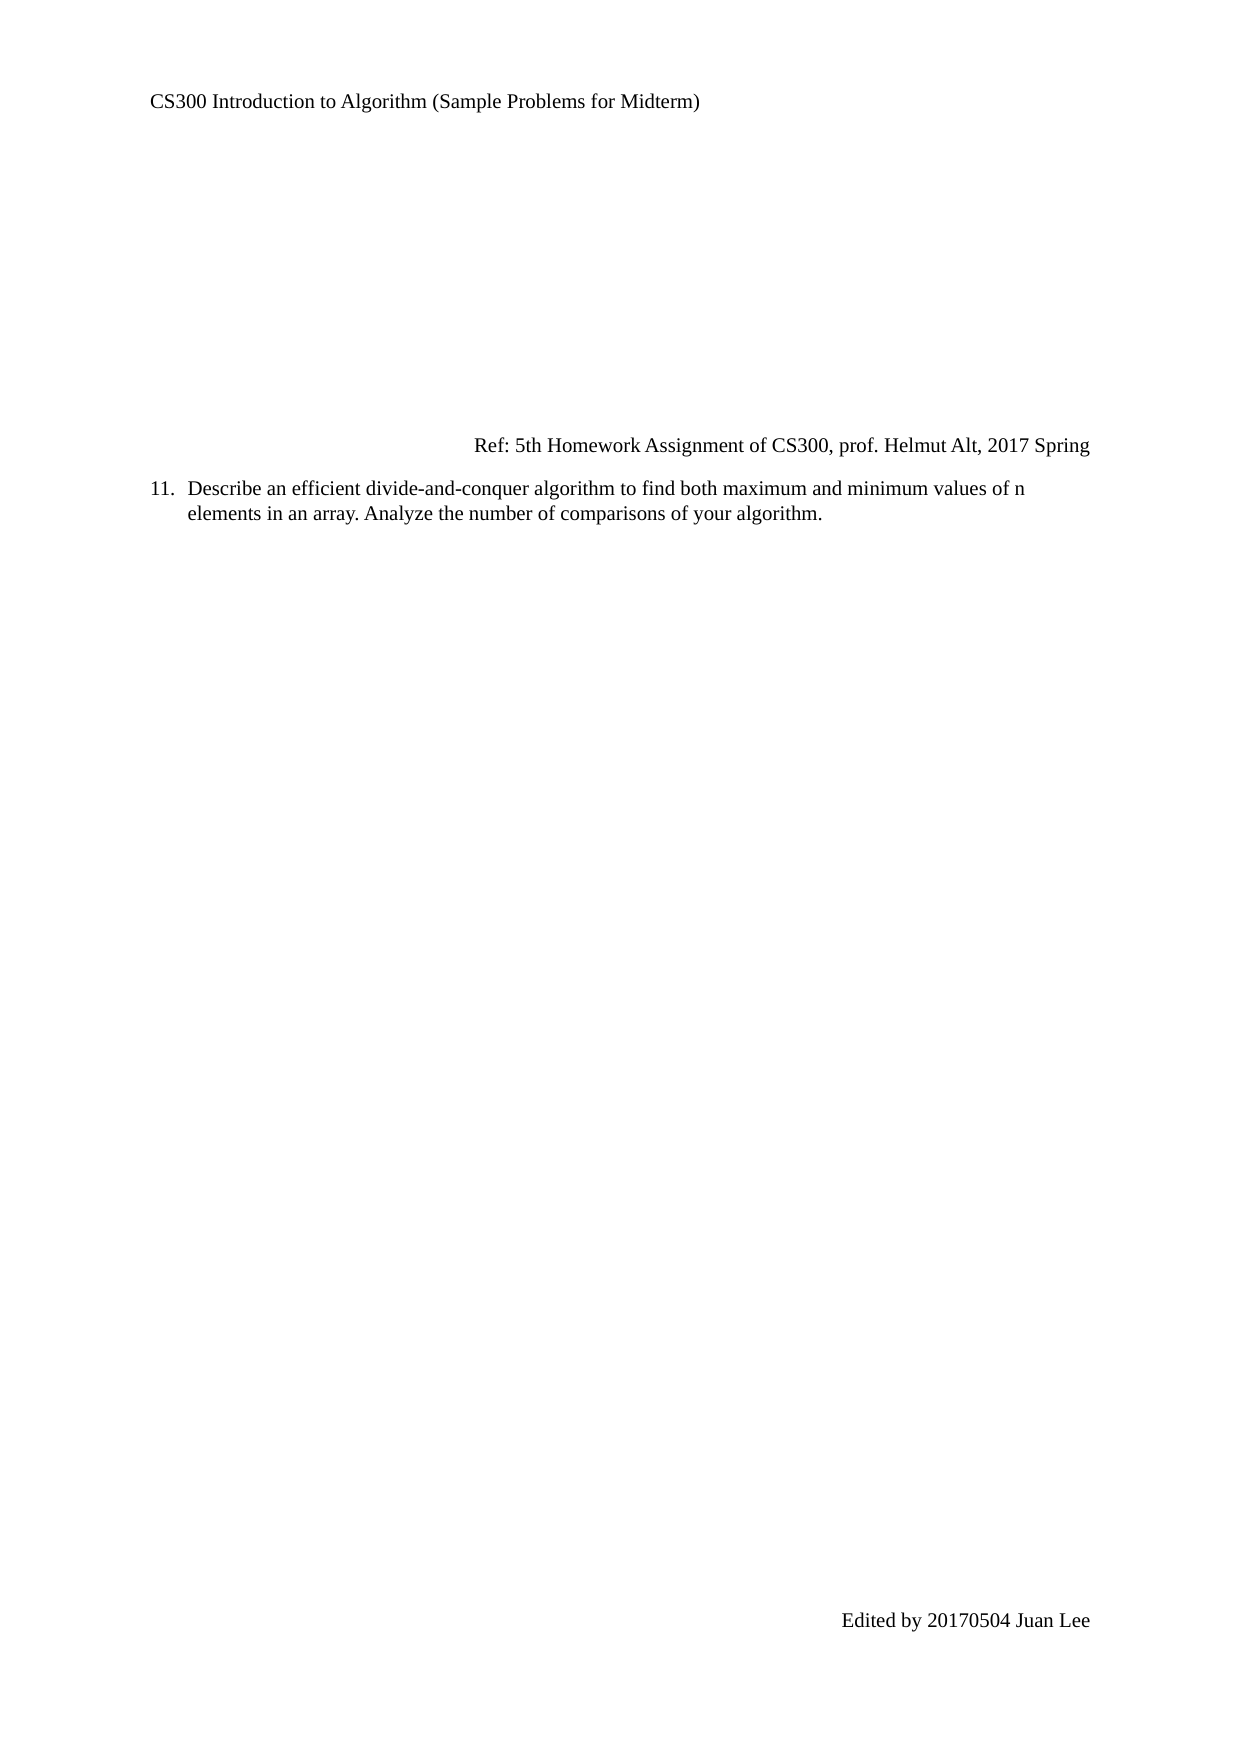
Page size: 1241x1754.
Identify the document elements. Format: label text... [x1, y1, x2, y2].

list Describe an efficient divide-and-conquer algorithm to find both maximum and minimum values of n elements in an array. Analyze the number of comparisons of your algorithm. [150, 475, 1090, 525]
text Ref: 5th Homework Assignment of CS300, prof. Helmut Alt, 2017 Spring [150, 433, 1090, 457]
